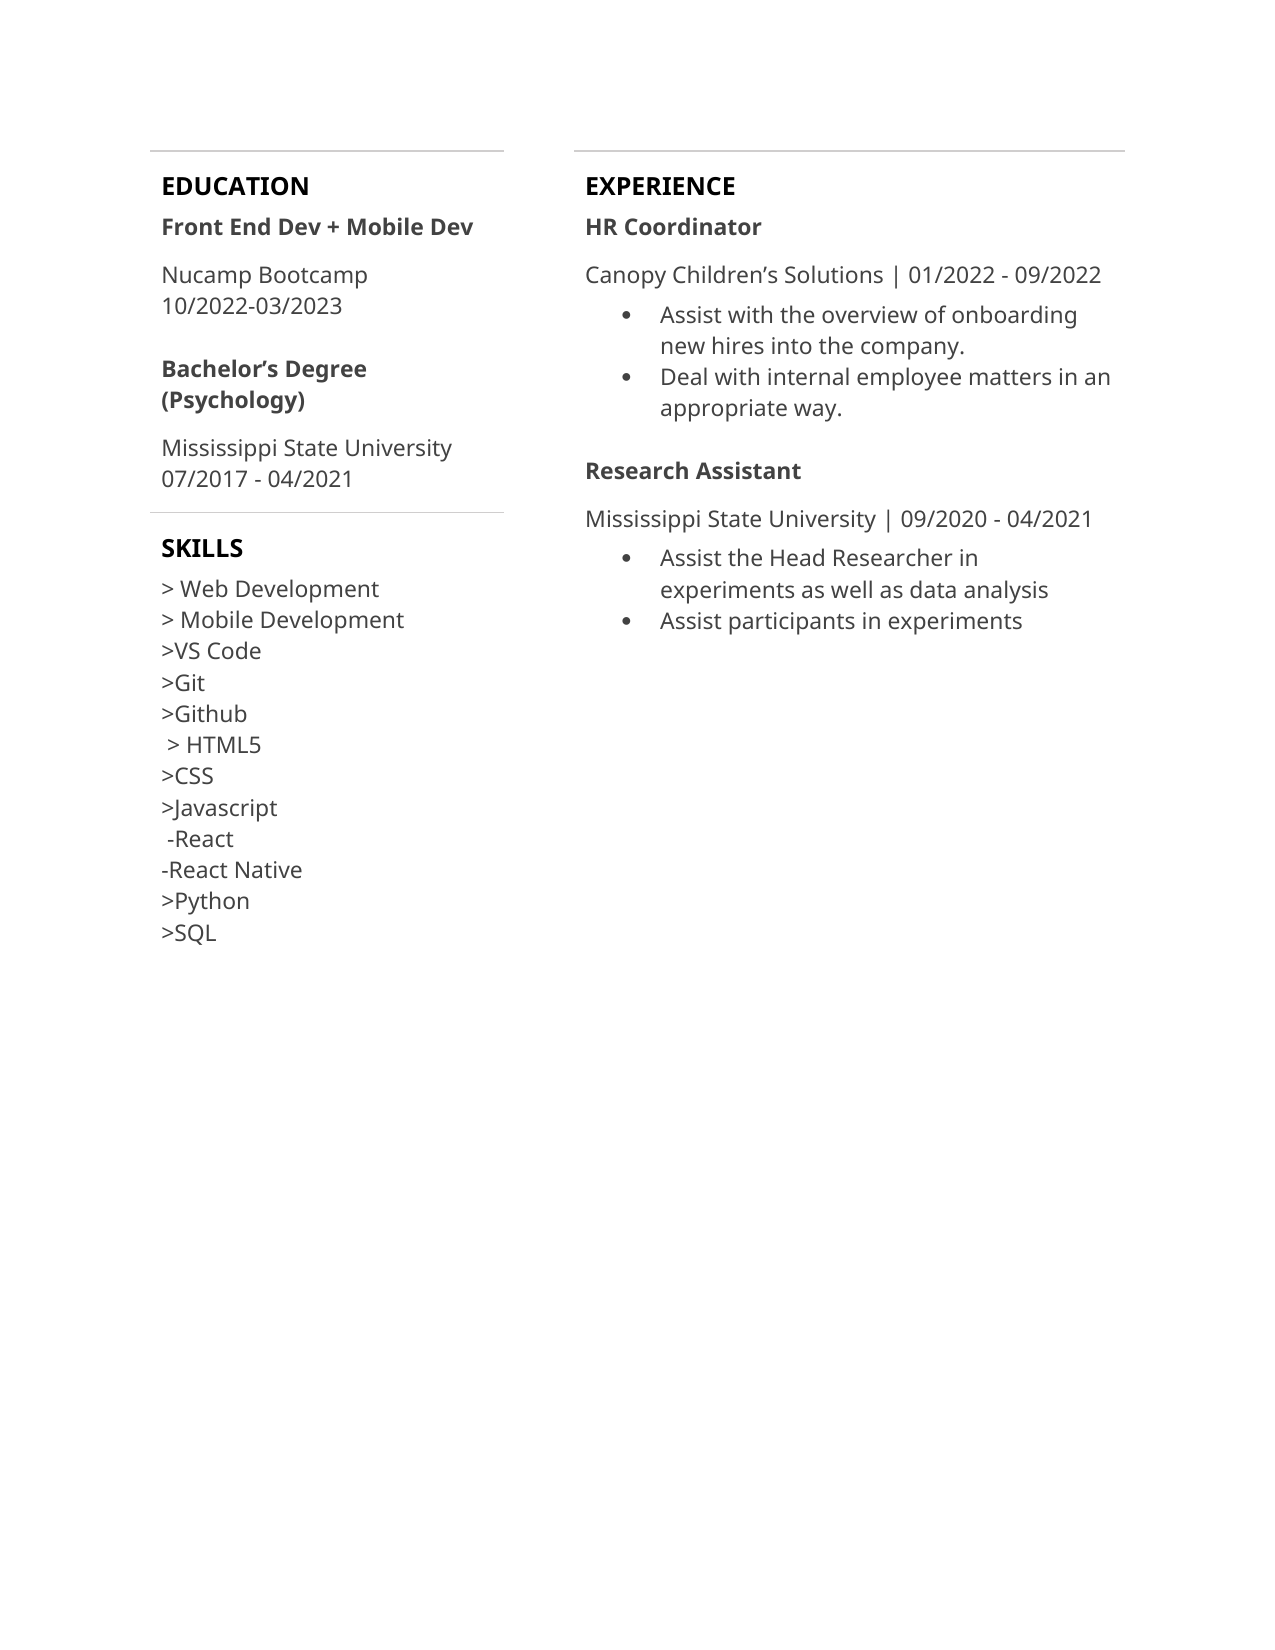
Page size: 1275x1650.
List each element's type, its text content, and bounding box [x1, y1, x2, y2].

table_cell SKILLS > Web Development > Mobile Development >VS Code >Git >Github > HTML5 >CSS >Javascript -React -React Native >Python >SQL [150, 513, 504, 1079]
table_cell EXPERIENCE HR Coordinator Canopy Children’s Solutions | 01/2022 - 09/2022 Assist with the overview of onboarding new hires into the company. Deal with internal employee matters in an appropriate way. Research Assistant Mississippi State University | 09/2020 - 04/2021 Assist the Head Researcher in experiments as well as data analysis Assist participants in experiments [574, 152, 1125, 1079]
table_cell EDUCATION Front End Dev + Mobile Dev Nucamp Bootcamp 10/2022-03/2023 Bachelor’s Degree (Psychology) Mississippi State University 07/2017 - 04/2021 [150, 152, 504, 512]
